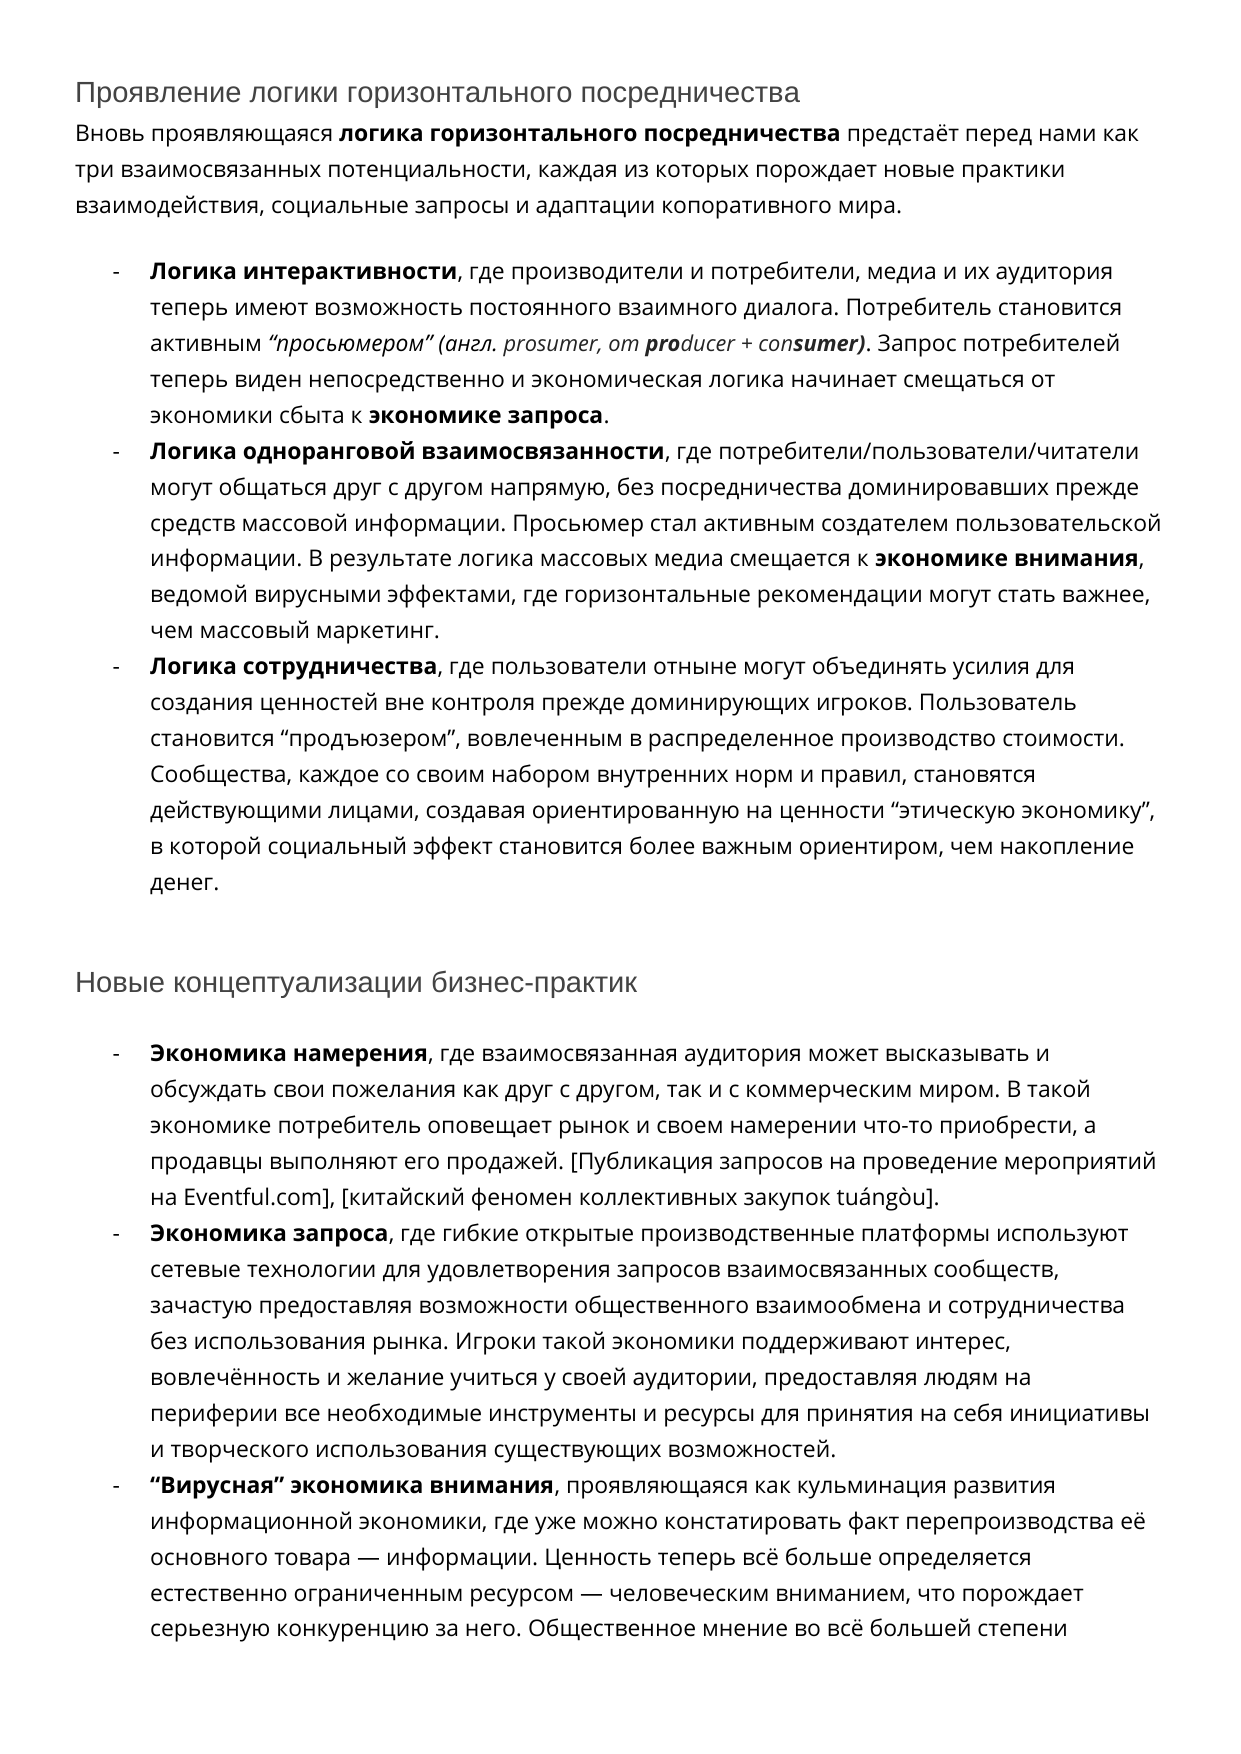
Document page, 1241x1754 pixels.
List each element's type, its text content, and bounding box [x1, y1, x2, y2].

list Логика одноранговой взаимосвязанности, где потребители/пользователи/читатели могут общаться друг с другом напрямую, без посредничества доминировавших прежде средств массовой информации. Просьюмер стал активным создателем пользовательской информации. В результате логика массовых медиа смещается к экономике внимания, ведомой вирусными эффектами, где горизонтальные рекомендации могут стать важнее, чем массовый маркетинг. [112, 434, 1165, 646]
list Логика сотрудничества, где пользователи отныне могут объединять усилия для создания ценностей вне контроля прежде доминирующих игроков. Пользователь становится “продъюзером”, вовлеченным в распределенное производство стоимости. Сообщества, каждое со своим набором внутренних норм и правил, становятся действующими лицами, создавая ориентированную на ценности “этическую экономику”, в которой социальный эффект становится более важным ориентиром, чем накопление денег. [112, 650, 1165, 897]
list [112, 1469, 1165, 1644]
list Логика интерактивности, где производители и потребители, медиа и их аудитория теперь имеют возможность постоянного взаимного диалога. Потребитель становится активным “просьюмером” (англ. prosumer, от producer + consumer). Запрос потребителей теперь виден непосредственно и экономическая логика начинает смещаться от экономики сбыта к экономике запроса. [112, 255, 1165, 430]
subtitle Новые концептуализации бизнес-практик [75, 965, 1165, 999]
list Экономика намерения, где взаимосвязанная аудитория может высказывать и обсуждать свои пожелания как друг с другом, так и с коммерческим миром. В такой экономике потребитель оповещает рынок и своем намерении что-то приобрести, а продавцы выполняют его продажей. [Публикация запросов на проведение мероприятий на Eventful.com], [китайский феномен коллективных закупок tuángòu]. [112, 1037, 1165, 1212]
list Экономика запроса, где гибкие открытые производственные платформы используют сетевые технологии для удовлетворения запросов взаимосвязанных сообществ, зачастую предоставляя возможности общественного взаимообмена и сотрудничества без использования рынка. Игроки такой экономики поддерживают интерес, вовлечённость и желание учиться у своей аудитории, предоставляя людям на периферии все необходимые инструменты и ресурсы для принятия на себя инициативы и творческого использования существующих возможностей. [112, 1217, 1165, 1464]
text Вновь проявляющаяся логика горизонтального посредничества предстаёт перед нами как три взаимосвязанных потенциальности, каждая из которых порождает новые практики взаимодействия, социальные запросы и адаптации копоративного мира. [75, 117, 1165, 220]
subtitle Проявление логики горизонтального посредничества [75, 75, 1165, 108]
